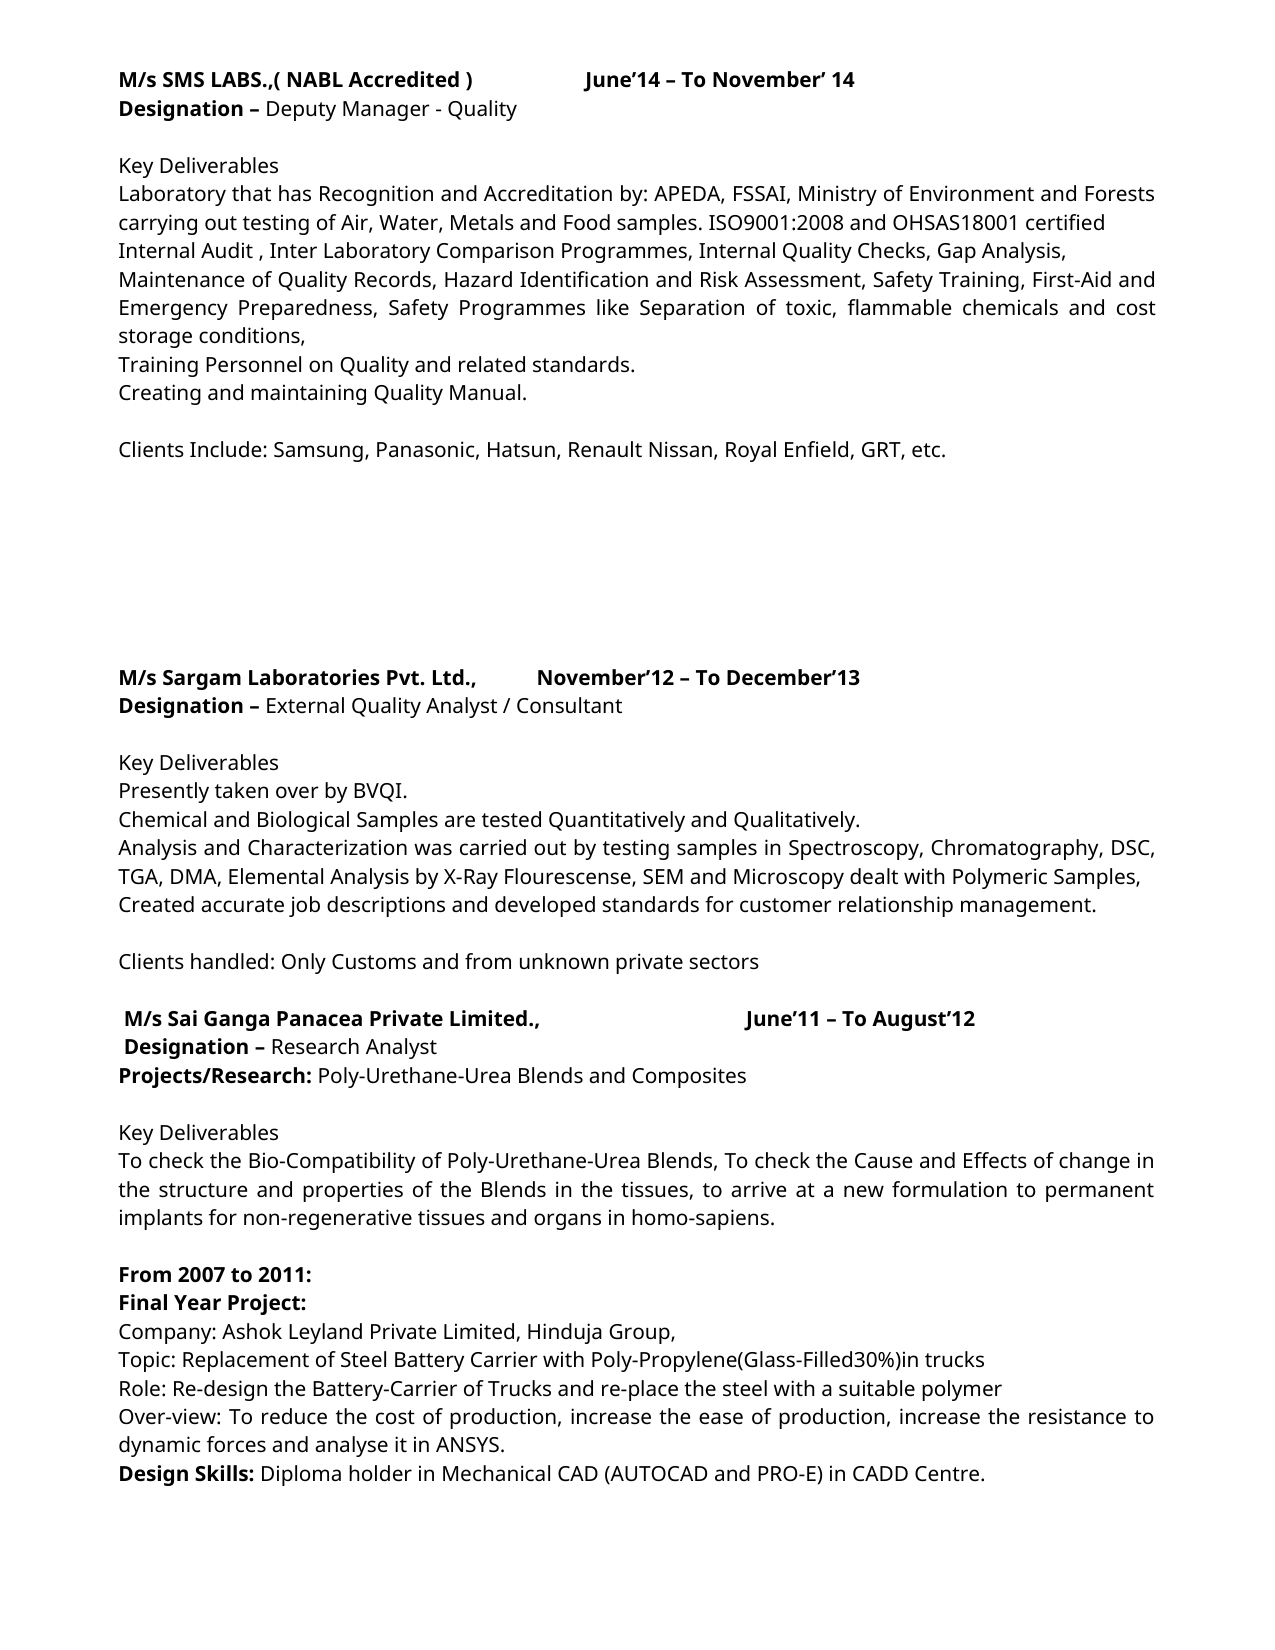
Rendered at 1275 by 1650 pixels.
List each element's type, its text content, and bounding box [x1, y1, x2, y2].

text From 2007 to 2011: [118, 1260, 1157, 1288]
text Designation – Research Analyst [118, 1032, 1157, 1061]
text Presently taken over by BVQI. [118, 777, 1157, 805]
text M/s Sargam Laboratories Pvt. Ltd., November’12 – To December’13 [118, 663, 1157, 691]
text Created accurate job descriptions and developed standards for customer relationship management. [118, 890, 1157, 919]
text Clients Include: Samsung, Panasonic, Hatsun, Renault Nissan, Royal Enfield, GRT, etc. [118, 435, 1157, 464]
text Training Personnel on Quality and related standards. [118, 350, 1157, 378]
text Laboratory that has Recognition and Accreditation by: APEDA, FSSAI, Ministry of Environment and Forests carrying out testing of Air, Water, Metals and Food samples. ISO9001:2008 and OHSAS18001 certified [118, 179, 1157, 236]
text To check the Bio-Compatibility of Poly-Urethane-Urea Blends, To check the Cause and Effects of change in the structure and properties of the Blends in the tissues, to arrive at a new formulation to permanent implants for non-regenerative tissues and organs in homo-sapiens. [118, 1146, 1157, 1232]
text Designation – Deputy Manager - Quality [118, 94, 1157, 122]
text Key Deliverables [118, 151, 1157, 179]
text Key Deliverables [118, 748, 1157, 777]
text M/s Sai Ganga Panacea Private Limited., June’11 – To August’12 [118, 1004, 1157, 1032]
text Over-view: To reduce the cost of production, increase the ease of production, increase the resistance to dynamic forces and analyse it in ANSYS. [118, 1402, 1157, 1459]
text Design Skills: Diploma holder in Mechanical CAD (AUTOCAD and PRO-E) in CADD Centre. [118, 1459, 1157, 1487]
text Maintenance of Quality Records, Hazard Identification and Risk Assessment, Safety Training, First-Aid and Emergency Preparedness, Safety Programmes like Separation of toxic, flammable chemicals and cost storage conditions, [118, 265, 1157, 350]
text Key Deliverables [118, 1118, 1157, 1146]
text Clients handled: Only Customs and from unknown private sectors [118, 947, 1157, 976]
text Internal Audit , Inter Laboratory Comparison Programmes, Internal Quality Checks, Gap Analysis, [118, 236, 1157, 265]
text Company: Ashok Leyland Private Limited, Hinduja Group, [118, 1317, 1157, 1345]
text Topic: Replacement of Steel Battery Carrier with Poly-Propylene(Glass-Filled30%)in trucks [118, 1345, 1157, 1374]
text M/s SMS LABS.,( NABL Accredited ) June’14 – To November’ 14 [118, 66, 1157, 94]
text Creating and maintaining Quality Manual. [118, 378, 1157, 407]
text Designation – External Quality Analyst / Consultant [118, 691, 1157, 720]
text Chemical and Biological Samples are tested Quantitatively and Qualitatively. [118, 805, 1157, 833]
text Analysis and Characterization was carried out by testing samples in Spectroscopy, Chromatography, DSC, TGA, DMA, Elemental Analysis by X-Ray Flourescense, SEM and Microscopy dealt with Polymeric Samples, [118, 833, 1157, 890]
text Projects/Research: Poly-Urethane-Urea Blends and Composites [118, 1061, 1157, 1089]
text Role: Re-design the Battery-Carrier of Trucks and re-place the steel with a suitable polymer [118, 1374, 1157, 1402]
text Final Year Project: [118, 1288, 1157, 1317]
